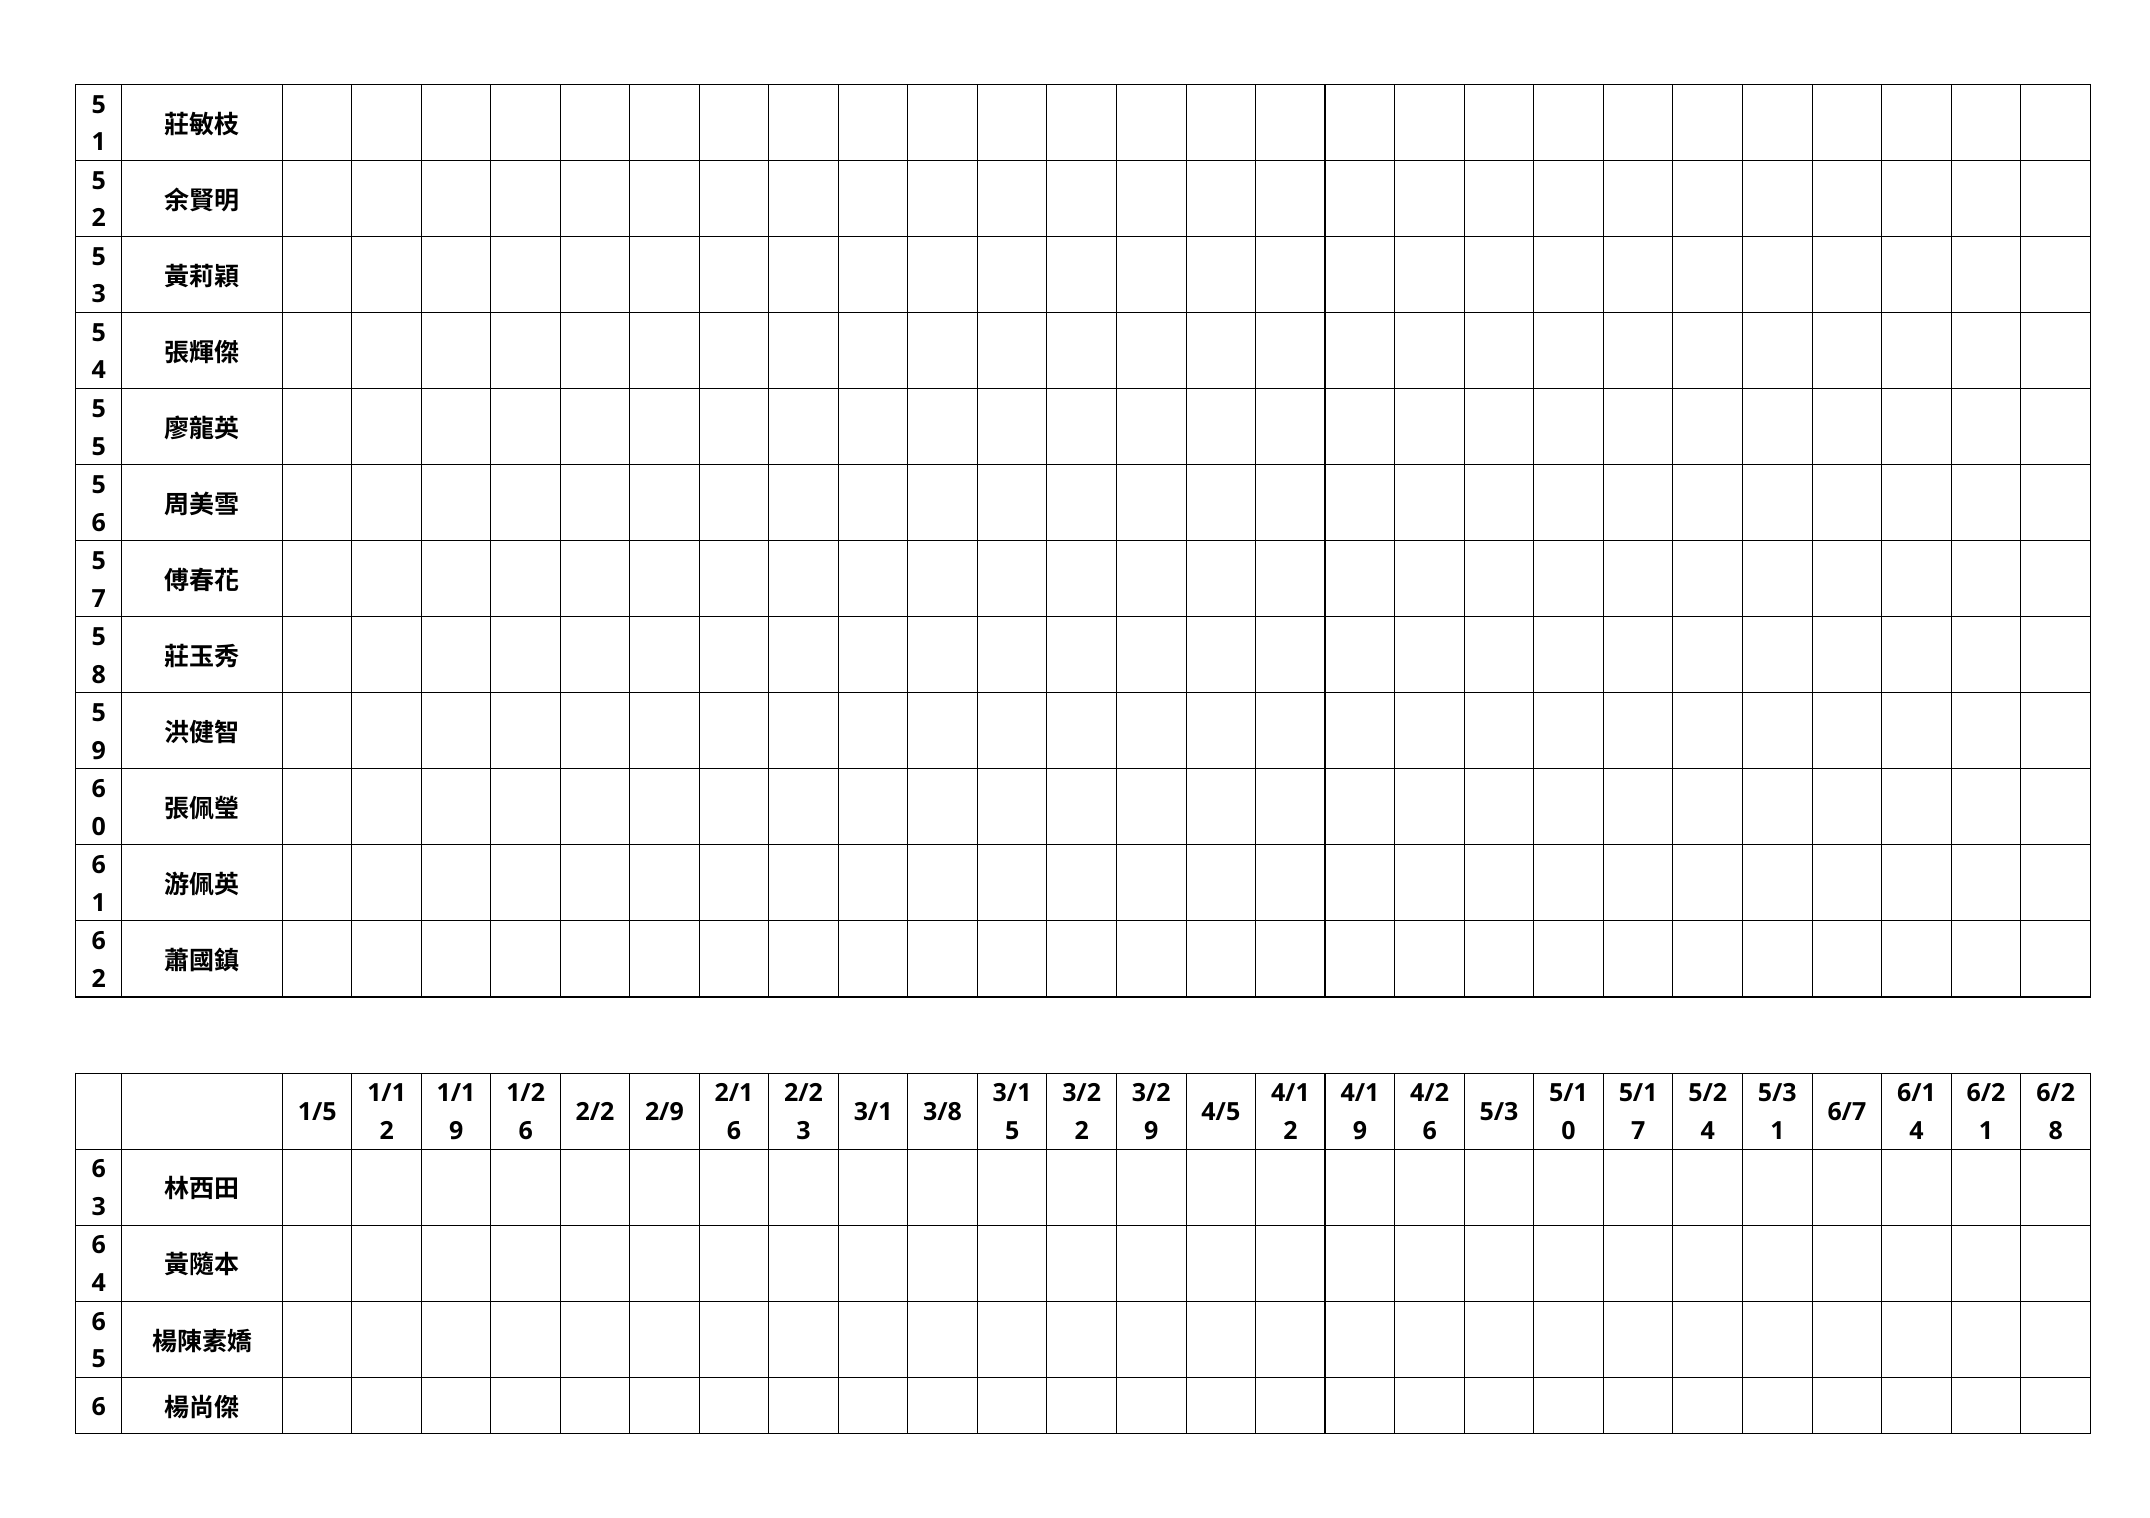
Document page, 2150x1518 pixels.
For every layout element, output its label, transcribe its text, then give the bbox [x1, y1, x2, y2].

table_cell [1117, 237, 1186, 312]
table_cell [1256, 921, 1324, 996]
table_cell [1395, 1378, 1464, 1433]
table_header 2/16 [700, 1074, 768, 1148]
table_cell [561, 1226, 629, 1301]
table_cell 60 [76, 769, 121, 844]
table_cell [2021, 1302, 2090, 1377]
table_cell [1047, 1302, 1116, 1377]
table_header 4/26 [1395, 1074, 1464, 1148]
table_cell [839, 1378, 907, 1433]
table_cell [1813, 845, 1881, 920]
table_cell [839, 541, 907, 616]
table_cell [839, 693, 907, 768]
table_cell [1117, 921, 1186, 996]
table_cell 58 [76, 617, 121, 692]
table_cell [1813, 1226, 1881, 1301]
table_cell [1326, 693, 1394, 768]
table_cell [561, 237, 629, 312]
table_cell [1604, 313, 1672, 388]
table_header 2/23 [769, 1074, 838, 1148]
table_cell [1117, 845, 1186, 920]
table_cell [769, 313, 838, 388]
table_cell [1743, 1150, 1812, 1224]
table_cell [561, 541, 629, 616]
table_cell [1952, 693, 2020, 768]
table_cell [978, 85, 1046, 160]
table_cell [1813, 313, 1881, 388]
table_cell [1047, 161, 1116, 236]
table_cell 游佩英 [122, 845, 282, 920]
table_header 3/1 [839, 1074, 907, 1148]
table_cell [2021, 1378, 2090, 1433]
table_cell [1952, 237, 2020, 312]
table_header 4/5 [1187, 1074, 1255, 1148]
table_cell [1395, 465, 1464, 540]
table_cell [1743, 313, 1812, 388]
table_cell [1882, 921, 1951, 996]
table_cell [1604, 1302, 1672, 1377]
table_cell [769, 389, 838, 464]
table_cell [2021, 921, 2090, 996]
table_cell [352, 1378, 421, 1433]
table_cell [1952, 845, 2020, 920]
table_cell [1465, 465, 1533, 540]
table_cell [1117, 693, 1186, 768]
table_cell 55 [76, 389, 121, 464]
table_cell [1047, 389, 1116, 464]
table_cell [1465, 921, 1533, 996]
table_cell [1604, 389, 1672, 464]
table_cell [908, 237, 977, 312]
table_cell [1604, 1378, 1672, 1433]
table_cell [908, 1150, 977, 1224]
table_cell [839, 769, 907, 844]
table_cell [1604, 617, 1672, 692]
table_cell [352, 1150, 421, 1224]
table_cell [769, 921, 838, 996]
table_cell [2021, 85, 2090, 160]
table_cell [1534, 1226, 1603, 1301]
table_cell [491, 845, 560, 920]
table_cell [1395, 237, 1464, 312]
table_cell [1465, 693, 1533, 768]
table_cell [1882, 1302, 1951, 1377]
table_cell [1882, 313, 1951, 388]
table_cell [1047, 1150, 1116, 1224]
table_cell [283, 161, 351, 236]
table_cell [561, 921, 629, 996]
table_header 1/12 [352, 1074, 421, 1148]
table_cell [1882, 769, 1951, 844]
table_cell [1882, 161, 1951, 236]
table_cell [561, 1302, 629, 1377]
table_cell [908, 1226, 977, 1301]
table_cell 51 [76, 85, 121, 160]
table_cell [1326, 541, 1394, 616]
table_cell [1326, 1302, 1394, 1377]
table_cell [1465, 313, 1533, 388]
table_cell [422, 1226, 490, 1301]
table_cell [422, 1302, 490, 1377]
table_cell [1326, 85, 1394, 160]
table_cell [1673, 1150, 1742, 1224]
table_cell [1465, 237, 1533, 312]
table_cell [1673, 1302, 1742, 1377]
table_cell [1534, 313, 1603, 388]
table_cell [1813, 769, 1881, 844]
table_cell [352, 541, 421, 616]
table_cell [769, 541, 838, 616]
table_cell [1952, 1302, 2020, 1377]
table_cell [978, 617, 1046, 692]
table_cell [1395, 617, 1464, 692]
table_cell 黃莉穎 [122, 237, 282, 312]
table_cell [769, 1378, 838, 1433]
table_cell [630, 85, 699, 160]
table_cell [2021, 389, 2090, 464]
table_cell [1326, 161, 1394, 236]
table_cell [1952, 85, 2020, 160]
table_cell [1952, 313, 2020, 388]
table_cell [352, 161, 421, 236]
table_cell [352, 237, 421, 312]
table_cell 廖龍英 [122, 389, 282, 464]
table_cell [1673, 617, 1742, 692]
table_cell [1952, 1150, 2020, 1224]
table_cell [1326, 389, 1394, 464]
table_cell [1047, 693, 1116, 768]
table_header 5/10 [1534, 1074, 1603, 1148]
table_cell [769, 845, 838, 920]
table_cell [1256, 389, 1324, 464]
table_cell [839, 1150, 907, 1224]
table_cell [769, 85, 838, 160]
table_cell [1813, 921, 1881, 996]
table_cell [283, 1378, 351, 1433]
table_cell [1604, 921, 1672, 996]
table_cell [422, 845, 490, 920]
table_cell [700, 1378, 768, 1433]
table_cell [1743, 1378, 1812, 1433]
table_cell [700, 313, 768, 388]
table_cell [1604, 161, 1672, 236]
table_cell [1117, 1150, 1186, 1224]
table_cell [1813, 389, 1881, 464]
table_cell [352, 313, 421, 388]
table_cell [1743, 845, 1812, 920]
table_cell [978, 541, 1046, 616]
table_cell [1256, 1302, 1324, 1377]
table_cell [1326, 1150, 1394, 1224]
table_cell [352, 1226, 421, 1301]
table_cell [1256, 237, 1324, 312]
table_cell [1882, 1150, 1951, 1224]
table_cell [700, 617, 768, 692]
table_cell [1117, 1226, 1186, 1301]
table_cell [1673, 541, 1742, 616]
table_cell [1673, 85, 1742, 160]
table_cell [1673, 693, 1742, 768]
table_cell [422, 921, 490, 996]
table_cell [283, 845, 351, 920]
table_cell [1047, 313, 1116, 388]
table_cell [700, 389, 768, 464]
table_cell [1465, 617, 1533, 692]
table_header 3/29 [1117, 1074, 1186, 1148]
table_cell [1534, 693, 1603, 768]
table_cell 63 [76, 1150, 121, 1224]
table_cell [1187, 541, 1255, 616]
table_cell [630, 313, 699, 388]
table_cell [839, 389, 907, 464]
table_header 5/31 [1743, 1074, 1812, 1148]
table_cell [283, 617, 351, 692]
table_cell [422, 85, 490, 160]
table_cell [1256, 85, 1324, 160]
table_cell [422, 237, 490, 312]
table_cell [1952, 161, 2020, 236]
table_cell [2021, 1226, 2090, 1301]
table_cell [1256, 693, 1324, 768]
table_cell [1465, 1150, 1533, 1224]
table_cell 洪健智 [122, 693, 282, 768]
table_cell [1882, 85, 1951, 160]
table_cell [769, 1302, 838, 1377]
table_cell [352, 769, 421, 844]
table_header 6/7 [1813, 1074, 1881, 1148]
table_cell [700, 161, 768, 236]
table_cell [1465, 1378, 1533, 1433]
table_cell [561, 85, 629, 160]
table_cell [422, 541, 490, 616]
table_cell 黃隨本 [122, 1226, 282, 1301]
table_cell [1604, 1226, 1672, 1301]
table_cell [978, 845, 1046, 920]
table_cell [1534, 161, 1603, 236]
table_cell [978, 1378, 1046, 1433]
table_cell [1813, 237, 1881, 312]
table_cell [1187, 1150, 1255, 1224]
table_cell [491, 1302, 560, 1377]
table_cell 楊陳素嬌 [122, 1302, 282, 1377]
table_cell [1187, 769, 1255, 844]
table_cell [908, 769, 977, 844]
table_cell [1743, 693, 1812, 768]
table_cell [283, 769, 351, 844]
table_cell [1465, 1302, 1533, 1377]
table_cell [630, 237, 699, 312]
table_cell [1187, 845, 1255, 920]
table_cell [1187, 1378, 1255, 1433]
table_cell [1743, 85, 1812, 160]
table_cell 61 [76, 845, 121, 920]
table_cell [1187, 389, 1255, 464]
table_cell [422, 313, 490, 388]
table_cell [839, 921, 907, 996]
table_cell [1743, 617, 1812, 692]
table_cell [1117, 313, 1186, 388]
table_cell 蕭國鎮 [122, 921, 282, 996]
table_cell [630, 1378, 699, 1433]
table_cell [1604, 541, 1672, 616]
table_cell [561, 845, 629, 920]
table_cell [1743, 921, 1812, 996]
table_cell [769, 237, 838, 312]
table_cell [1743, 465, 1812, 540]
table_cell [352, 465, 421, 540]
table_header 2/9 [630, 1074, 699, 1148]
table_cell [700, 1150, 768, 1224]
table_cell [491, 769, 560, 844]
table_cell [283, 921, 351, 996]
table_cell [978, 313, 1046, 388]
table_cell [978, 1226, 1046, 1301]
table_cell [908, 389, 977, 464]
table_cell [839, 161, 907, 236]
table_cell 傅春花 [122, 541, 282, 616]
table_cell [1882, 1226, 1951, 1301]
table_cell [769, 465, 838, 540]
table_cell [1047, 921, 1116, 996]
table_cell [1465, 85, 1533, 160]
table_cell [1326, 921, 1394, 996]
table_cell [1256, 313, 1324, 388]
table_cell 54 [76, 313, 121, 388]
table_cell [630, 769, 699, 844]
table_cell [1604, 769, 1672, 844]
table_cell [769, 1150, 838, 1224]
table_cell [1395, 845, 1464, 920]
table_cell 林西田 [122, 1150, 282, 1224]
table_cell [630, 693, 699, 768]
table_cell [1047, 769, 1116, 844]
table_cell [1534, 465, 1603, 540]
table_cell [352, 693, 421, 768]
table_cell [1117, 617, 1186, 692]
table_header 4/19 [1326, 1074, 1394, 1148]
table_cell [1465, 389, 1533, 464]
table_cell [1673, 769, 1742, 844]
table_cell [2021, 313, 2090, 388]
table_cell [422, 617, 490, 692]
table_header 2/2 [561, 1074, 629, 1148]
table_cell [352, 85, 421, 160]
table_cell [1395, 921, 1464, 996]
table_cell [1813, 541, 1881, 616]
table_cell [561, 1378, 629, 1433]
table_cell [1047, 85, 1116, 160]
table_cell [1395, 1226, 1464, 1301]
table_cell [561, 389, 629, 464]
table_cell 周美雪 [122, 465, 282, 540]
table_cell [1952, 541, 2020, 616]
table_cell [1534, 921, 1603, 996]
table_cell [1047, 1378, 1116, 1433]
table_cell [283, 85, 351, 160]
table_cell [1117, 1302, 1186, 1377]
table_cell [2021, 769, 2090, 844]
table_cell [352, 921, 421, 996]
table_cell [422, 1378, 490, 1433]
table_cell [491, 1226, 560, 1301]
table_cell [908, 161, 977, 236]
table_cell [700, 1226, 768, 1301]
table_cell 楊尚傑 [122, 1378, 282, 1433]
table_cell [491, 1150, 560, 1224]
table_cell [1326, 1226, 1394, 1301]
table_cell [1117, 85, 1186, 160]
table_cell [491, 1378, 560, 1433]
table_cell [1743, 161, 1812, 236]
table_cell [1326, 1378, 1394, 1433]
table_cell [1187, 465, 1255, 540]
table_cell [908, 921, 977, 996]
table_cell [700, 769, 768, 844]
table_cell [1047, 845, 1116, 920]
table_cell [700, 921, 768, 996]
table_cell [1743, 237, 1812, 312]
table_cell [769, 769, 838, 844]
table_cell [491, 693, 560, 768]
table_cell [491, 921, 560, 996]
table_cell [1743, 769, 1812, 844]
table_cell [1256, 845, 1324, 920]
table_cell [1326, 465, 1394, 540]
table_cell 莊敏枝 [122, 85, 282, 160]
table_cell [908, 465, 977, 540]
table_cell [1117, 769, 1186, 844]
table_cell [491, 313, 560, 388]
table_cell [1673, 161, 1742, 236]
table_cell [978, 693, 1046, 768]
table_cell [769, 617, 838, 692]
table_cell [1534, 1302, 1603, 1377]
table_cell [908, 313, 977, 388]
table_header 5/24 [1673, 1074, 1742, 1148]
table_cell [1047, 1226, 1116, 1301]
table_cell [1187, 693, 1255, 768]
table_cell [630, 541, 699, 616]
table_cell [1395, 161, 1464, 236]
table_cell [839, 313, 907, 388]
table_cell [283, 1226, 351, 1301]
table_cell [1882, 237, 1951, 312]
table_cell [1395, 541, 1464, 616]
table_cell [769, 1226, 838, 1301]
table_cell [630, 845, 699, 920]
table_cell [1882, 465, 1951, 540]
table_cell [561, 693, 629, 768]
table_cell [1465, 541, 1533, 616]
table_cell [422, 161, 490, 236]
table_cell [839, 237, 907, 312]
table_cell [1395, 769, 1464, 844]
table_cell [1673, 845, 1742, 920]
table_cell [1882, 693, 1951, 768]
table_cell [839, 1226, 907, 1301]
table_cell [1813, 693, 1881, 768]
table_cell [630, 161, 699, 236]
table_cell [1256, 769, 1324, 844]
table_cell [1465, 769, 1533, 844]
table_cell [1952, 1378, 2020, 1433]
table_header 5/3 [1465, 1074, 1533, 1148]
table_header 6/28 [2021, 1074, 2090, 1148]
table_header 4/12 [1256, 1074, 1324, 1148]
table_header 1/19 [422, 1074, 490, 1148]
table_cell [1534, 617, 1603, 692]
table_cell [1882, 1378, 1951, 1433]
table_cell [1187, 313, 1255, 388]
table_header 6/14 [1882, 1074, 1951, 1148]
table_cell [1117, 389, 1186, 464]
table_cell [561, 769, 629, 844]
table_cell [630, 1302, 699, 1377]
table_cell [283, 313, 351, 388]
table_cell [2021, 161, 2090, 236]
table_cell [1743, 389, 1812, 464]
table_cell [1395, 1150, 1464, 1224]
table_cell [839, 617, 907, 692]
table_cell [1256, 1378, 1324, 1433]
table_cell [700, 693, 768, 768]
table_cell [1047, 541, 1116, 616]
table_cell [1952, 389, 2020, 464]
table_cell [630, 465, 699, 540]
table_cell [978, 1150, 1046, 1224]
table_header 1/26 [491, 1074, 560, 1148]
table_cell [978, 1302, 1046, 1377]
table_cell [1256, 541, 1324, 616]
table_cell [1813, 1150, 1881, 1224]
table_cell [700, 541, 768, 616]
table_cell [1673, 921, 1742, 996]
table_cell [1743, 541, 1812, 616]
table_cell [1047, 617, 1116, 692]
table_cell [283, 693, 351, 768]
table_cell 59 [76, 693, 121, 768]
table_cell [1882, 845, 1951, 920]
table_cell [978, 769, 1046, 844]
table_cell [491, 465, 560, 540]
table_cell [1604, 845, 1672, 920]
table_cell [1187, 1302, 1255, 1377]
table_cell [630, 1226, 699, 1301]
table_cell [422, 693, 490, 768]
table_cell [283, 1150, 351, 1224]
table_cell [1882, 617, 1951, 692]
table_cell [1187, 161, 1255, 236]
table_cell [978, 389, 1046, 464]
table_cell [422, 769, 490, 844]
table_cell [1743, 1226, 1812, 1301]
table_cell [283, 389, 351, 464]
table_cell [908, 1378, 977, 1433]
table_cell [2021, 1150, 2090, 1224]
table_cell [1187, 1226, 1255, 1301]
table_cell [491, 85, 560, 160]
table_cell [2021, 693, 2090, 768]
table_cell [1534, 389, 1603, 464]
table_cell [1395, 389, 1464, 464]
table_cell [1465, 845, 1533, 920]
table_cell [1604, 237, 1672, 312]
table_cell [1673, 313, 1742, 388]
table_cell [283, 237, 351, 312]
table_cell [1813, 1302, 1881, 1377]
table_cell [1326, 237, 1394, 312]
table_cell [1952, 465, 2020, 540]
table_cell [908, 845, 977, 920]
table_cell [1326, 845, 1394, 920]
table_cell [1882, 541, 1951, 616]
table_cell [1256, 617, 1324, 692]
table_cell [2021, 617, 2090, 692]
table_cell [1047, 237, 1116, 312]
table_cell [1117, 465, 1186, 540]
table_cell [422, 389, 490, 464]
table_cell [352, 1302, 421, 1377]
table_cell [1604, 693, 1672, 768]
table_cell [1813, 617, 1881, 692]
table_cell [1465, 1226, 1533, 1301]
table_cell [1952, 769, 2020, 844]
table_cell 56 [76, 465, 121, 540]
table_cell [908, 541, 977, 616]
table_cell [1534, 1378, 1603, 1433]
table_cell [283, 465, 351, 540]
table_cell [769, 161, 838, 236]
table_cell [1604, 1150, 1672, 1224]
table_cell 57 [76, 541, 121, 616]
table_cell [1673, 1378, 1742, 1433]
table_cell [1882, 389, 1951, 464]
table_cell 張佩瑩 [122, 769, 282, 844]
table_cell [491, 541, 560, 616]
table_cell [1604, 85, 1672, 160]
table_cell [1187, 921, 1255, 996]
table_header [122, 1074, 282, 1148]
table_cell [908, 1302, 977, 1377]
table_cell [491, 237, 560, 312]
table_cell [839, 1302, 907, 1377]
table_cell [1117, 1378, 1186, 1433]
table_cell [978, 237, 1046, 312]
table_cell [352, 617, 421, 692]
table_cell 53 [76, 237, 121, 312]
table_cell [700, 237, 768, 312]
table_cell 62 [76, 921, 121, 996]
table_cell [1604, 465, 1672, 540]
table_cell [1534, 85, 1603, 160]
table_cell [1326, 313, 1394, 388]
table_cell [2021, 465, 2090, 540]
table_cell [1047, 465, 1116, 540]
table_cell [2021, 541, 2090, 616]
table_cell [630, 1150, 699, 1224]
table_cell [561, 465, 629, 540]
table_cell [1534, 1150, 1603, 1224]
table_cell [561, 617, 629, 692]
table_cell [839, 465, 907, 540]
table_cell [978, 465, 1046, 540]
table_cell [839, 85, 907, 160]
table_cell [1813, 85, 1881, 160]
table_cell [630, 389, 699, 464]
table_cell [1395, 693, 1464, 768]
table_header [76, 1074, 121, 1148]
table_cell 65 [76, 1302, 121, 1377]
table_cell [1534, 237, 1603, 312]
table_cell [561, 1150, 629, 1224]
table_cell [908, 617, 977, 692]
table_cell 64 [76, 1226, 121, 1301]
table_cell 余賢明 [122, 161, 282, 236]
table_cell [1673, 465, 1742, 540]
table_cell [1743, 1302, 1812, 1377]
table_cell [978, 161, 1046, 236]
table_cell [769, 693, 838, 768]
table_cell [1395, 313, 1464, 388]
table_cell [1813, 1378, 1881, 1433]
table_cell [1187, 617, 1255, 692]
table_cell [1395, 1302, 1464, 1377]
table_cell [2021, 237, 2090, 312]
table_cell [491, 161, 560, 236]
table_cell [1673, 389, 1742, 464]
table_cell [1326, 617, 1394, 692]
table_cell [352, 389, 421, 464]
table_cell [1187, 85, 1255, 160]
table_cell [1117, 541, 1186, 616]
table_cell [908, 693, 977, 768]
table_header 5/17 [1604, 1074, 1672, 1148]
table_cell [352, 845, 421, 920]
table_header 6/21 [1952, 1074, 2020, 1148]
table_cell [1256, 161, 1324, 236]
table_cell [2021, 845, 2090, 920]
table_cell [700, 845, 768, 920]
table_cell [1673, 237, 1742, 312]
table_cell [1117, 161, 1186, 236]
table_cell [1256, 465, 1324, 540]
table_cell [1813, 161, 1881, 236]
table_cell [561, 313, 629, 388]
table_cell [630, 617, 699, 692]
table_cell [1256, 1226, 1324, 1301]
table_cell [1534, 769, 1603, 844]
table_cell [630, 921, 699, 996]
table_header 3/8 [908, 1074, 977, 1148]
table_cell [1534, 845, 1603, 920]
table_header 3/15 [978, 1074, 1046, 1148]
table_cell [1673, 1226, 1742, 1301]
table_cell 66 [76, 1378, 121, 1433]
table_cell [700, 85, 768, 160]
table_cell [1465, 161, 1533, 236]
table_header 3/22 [1047, 1074, 1116, 1148]
table_cell [1952, 1226, 2020, 1301]
table_header 1/5 [283, 1074, 351, 1148]
table_cell [700, 1302, 768, 1377]
table_cell [422, 465, 490, 540]
table_cell [908, 85, 977, 160]
table_cell [1952, 617, 2020, 692]
table_cell [1326, 769, 1394, 844]
table_cell [1952, 921, 2020, 996]
table_cell 52 [76, 161, 121, 236]
table_cell [839, 845, 907, 920]
table_cell [561, 161, 629, 236]
table_cell [491, 389, 560, 464]
table_cell [1534, 541, 1603, 616]
table_cell [422, 1150, 490, 1224]
table_cell 張輝傑 [122, 313, 282, 388]
table_cell [1813, 465, 1881, 540]
table_cell [283, 541, 351, 616]
table_cell [283, 1302, 351, 1377]
table_cell [491, 617, 560, 692]
table_cell [978, 921, 1046, 996]
table_cell [1187, 237, 1255, 312]
table_cell [1256, 1150, 1324, 1224]
table_cell [1395, 85, 1464, 160]
table_cell 莊玉秀 [122, 617, 282, 692]
table_cell [700, 465, 768, 540]
